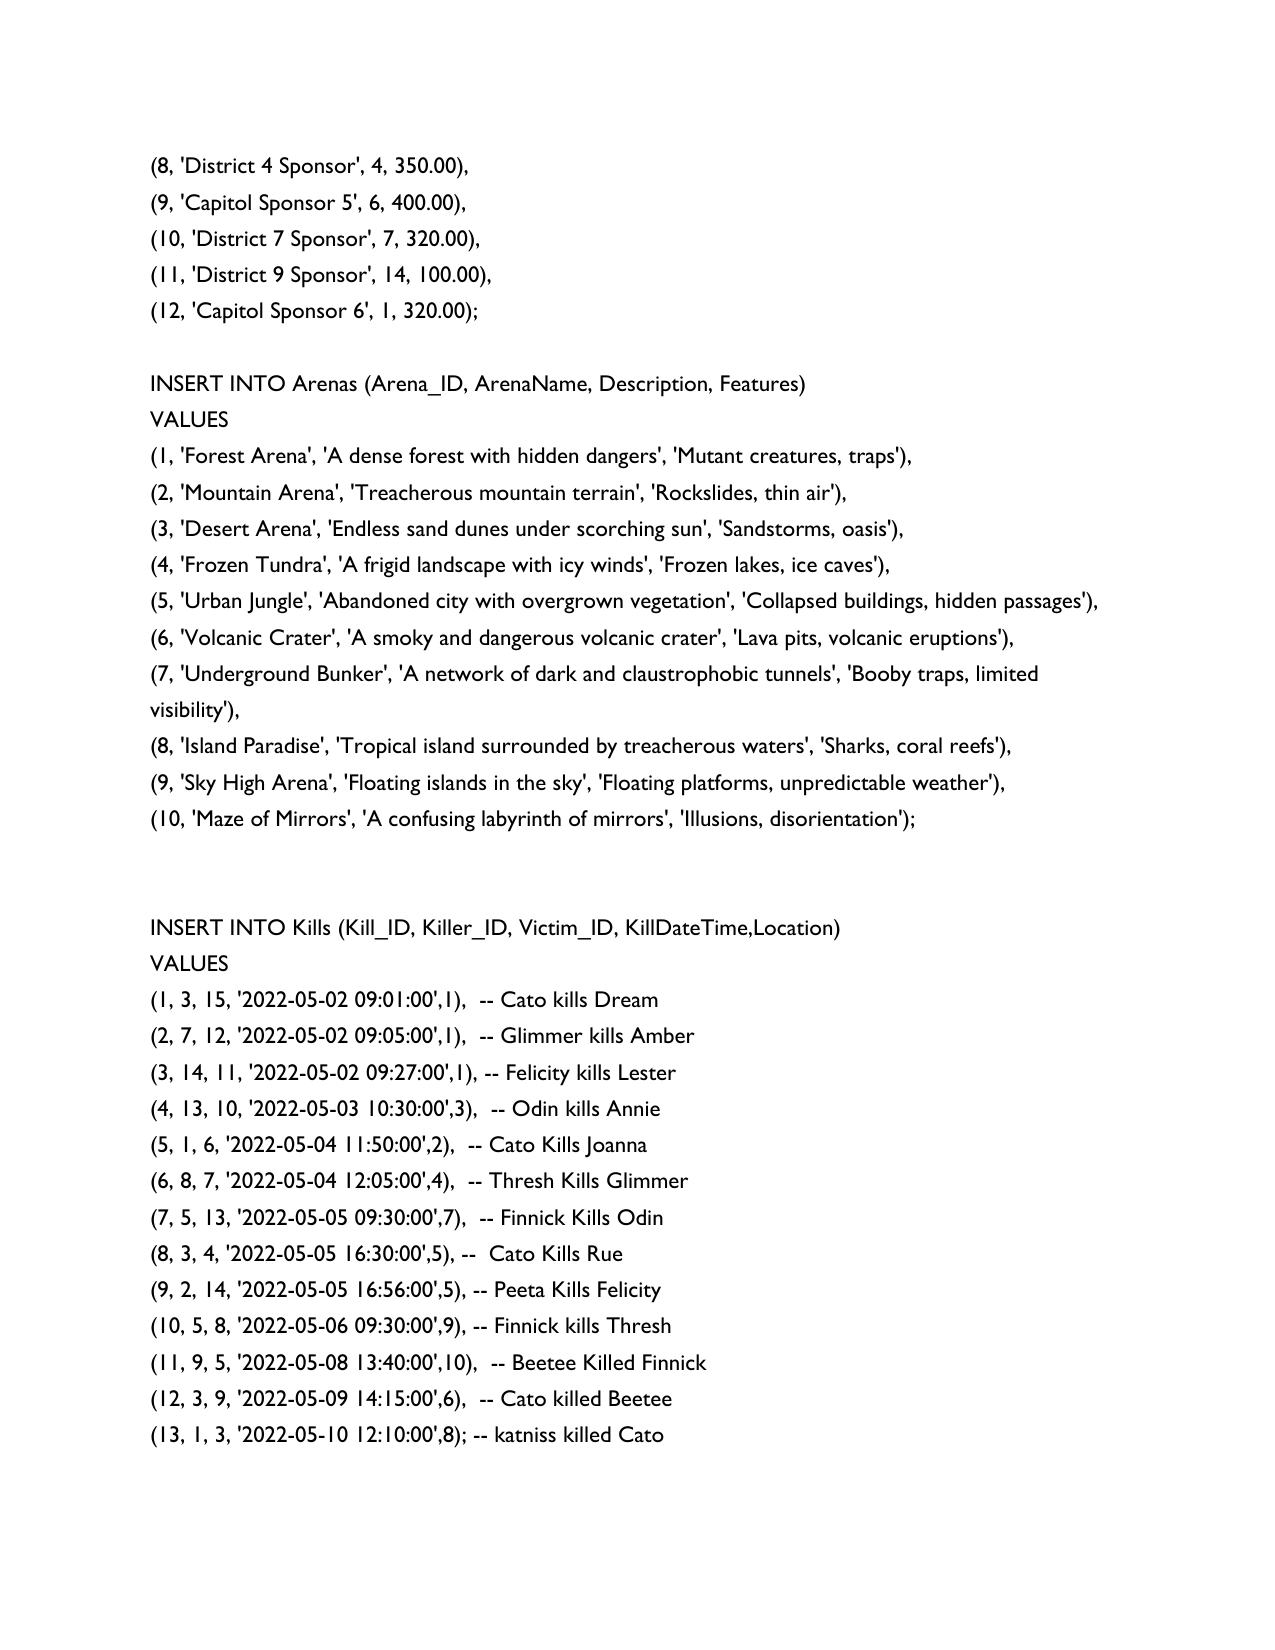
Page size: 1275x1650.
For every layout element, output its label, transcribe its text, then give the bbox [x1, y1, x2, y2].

text (9, 'Sky High Arena', 'Floating islands in the sky', 'Floating platforms, unpredictable weather'), [150, 766, 1125, 798]
text (1, 'Forest Arena', 'A dense forest with hidden dangers', 'Mutant creatures, traps'), [150, 440, 1125, 472]
text (2, 'Mountain Arena', 'Treacherous mountain terrain', 'Rockslides, thin air'), [150, 476, 1125, 508]
text (9, 2, 14, '2022-05-05 16:56:00',5), -- Peeta Kills Felicity [150, 1274, 1125, 1305]
text (6, 'Volcanic Crater', 'A smoky and dangerous volcanic crater', 'Lava pits, volcanic eruptions'), [150, 621, 1125, 653]
text (10, 5, 8, '2022-05-06 09:30:00',9), -- Finnick kills Thresh [150, 1310, 1125, 1342]
text (8, 'Island Paradise', 'Tropical island surrounded by treacherous waters', 'Sharks, coral reefs'), [150, 730, 1125, 762]
text (13, 1, 3, '2022-05-10 12:10:00',8); -- katniss killed Cato [150, 1419, 1125, 1450]
text INSERT INTO Arenas (Arena_ID, ArenaName, Description, Features) [150, 367, 1125, 399]
text (12, 3, 9, '2022-05-09 14:15:00',6), -- Cato killed Beetee [150, 1382, 1125, 1414]
text (8, 'District 4 Sponsor', 4, 350.00), [150, 150, 1125, 182]
text (11, 9, 5, '2022-05-08 13:40:00',10), -- Beetee Killed Finnick [150, 1346, 1125, 1378]
text (6, 8, 7, '2022-05-04 12:05:00',4), -- Thresh Kills Glimmer [150, 1165, 1125, 1197]
text VALUES [150, 404, 1125, 435]
text INSERT INTO Kills (Kill_ID, Killer_ID, Victim_ID, KillDateTime,Location) [150, 911, 1125, 943]
text (5, 1, 6, '2022-05-04 11:50:00',2), -- Cato Kills Joanna [150, 1129, 1125, 1160]
text (8, 3, 4, '2022-05-05 16:30:00',5), -- Cato Kills Rue [150, 1237, 1125, 1269]
text (11, 'District 9 Sponsor', 14, 100.00), [150, 259, 1125, 290]
text (10, 'Maze of Mirrors', 'A confusing labyrinth of mirrors', 'Illusions, disorientation'); [150, 802, 1125, 834]
text (2, 7, 12, '2022-05-02 09:05:00',1), -- Glimmer kills Amber [150, 1020, 1125, 1052]
text (1, 3, 15, '2022-05-02 09:01:00',1), -- Cato kills Dream [150, 984, 1125, 1015]
text (4, 'Frozen Tundra', 'A frigid landscape with icy winds', 'Frozen lakes, ice caves'), [150, 549, 1125, 580]
text (7, 5, 13, '2022-05-05 09:30:00',7), -- Finnick Kills Odin [150, 1201, 1125, 1233]
text (10, 'District 7 Sponsor', 7, 320.00), [150, 222, 1125, 254]
text (9, 'Capitol Sponsor 5', 6, 400.00), [150, 186, 1125, 218]
text (12, 'Capitol Sponsor 6', 1, 320.00); [150, 295, 1125, 327]
text (4, 13, 10, '2022-05-03 10:30:00',3), -- Odin kills Annie [150, 1092, 1125, 1124]
text VALUES [150, 947, 1125, 979]
text (3, 14, 11, '2022-05-02 09:27:00',1), -- Felicity kills Lester [150, 1056, 1125, 1088]
text (3, 'Desert Arena', 'Endless sand dunes under scorching sun', 'Sandstorms, oasis'), [150, 512, 1125, 544]
text (5, 'Urban Jungle', 'Abandoned city with overgrown vegetation', 'Collapsed buildings, hidden passages'), [150, 585, 1125, 617]
text (7, 'Underground Bunker', 'A network of dark and claustrophobic tunnels', 'Booby traps, limited visibility'), [150, 657, 1125, 725]
